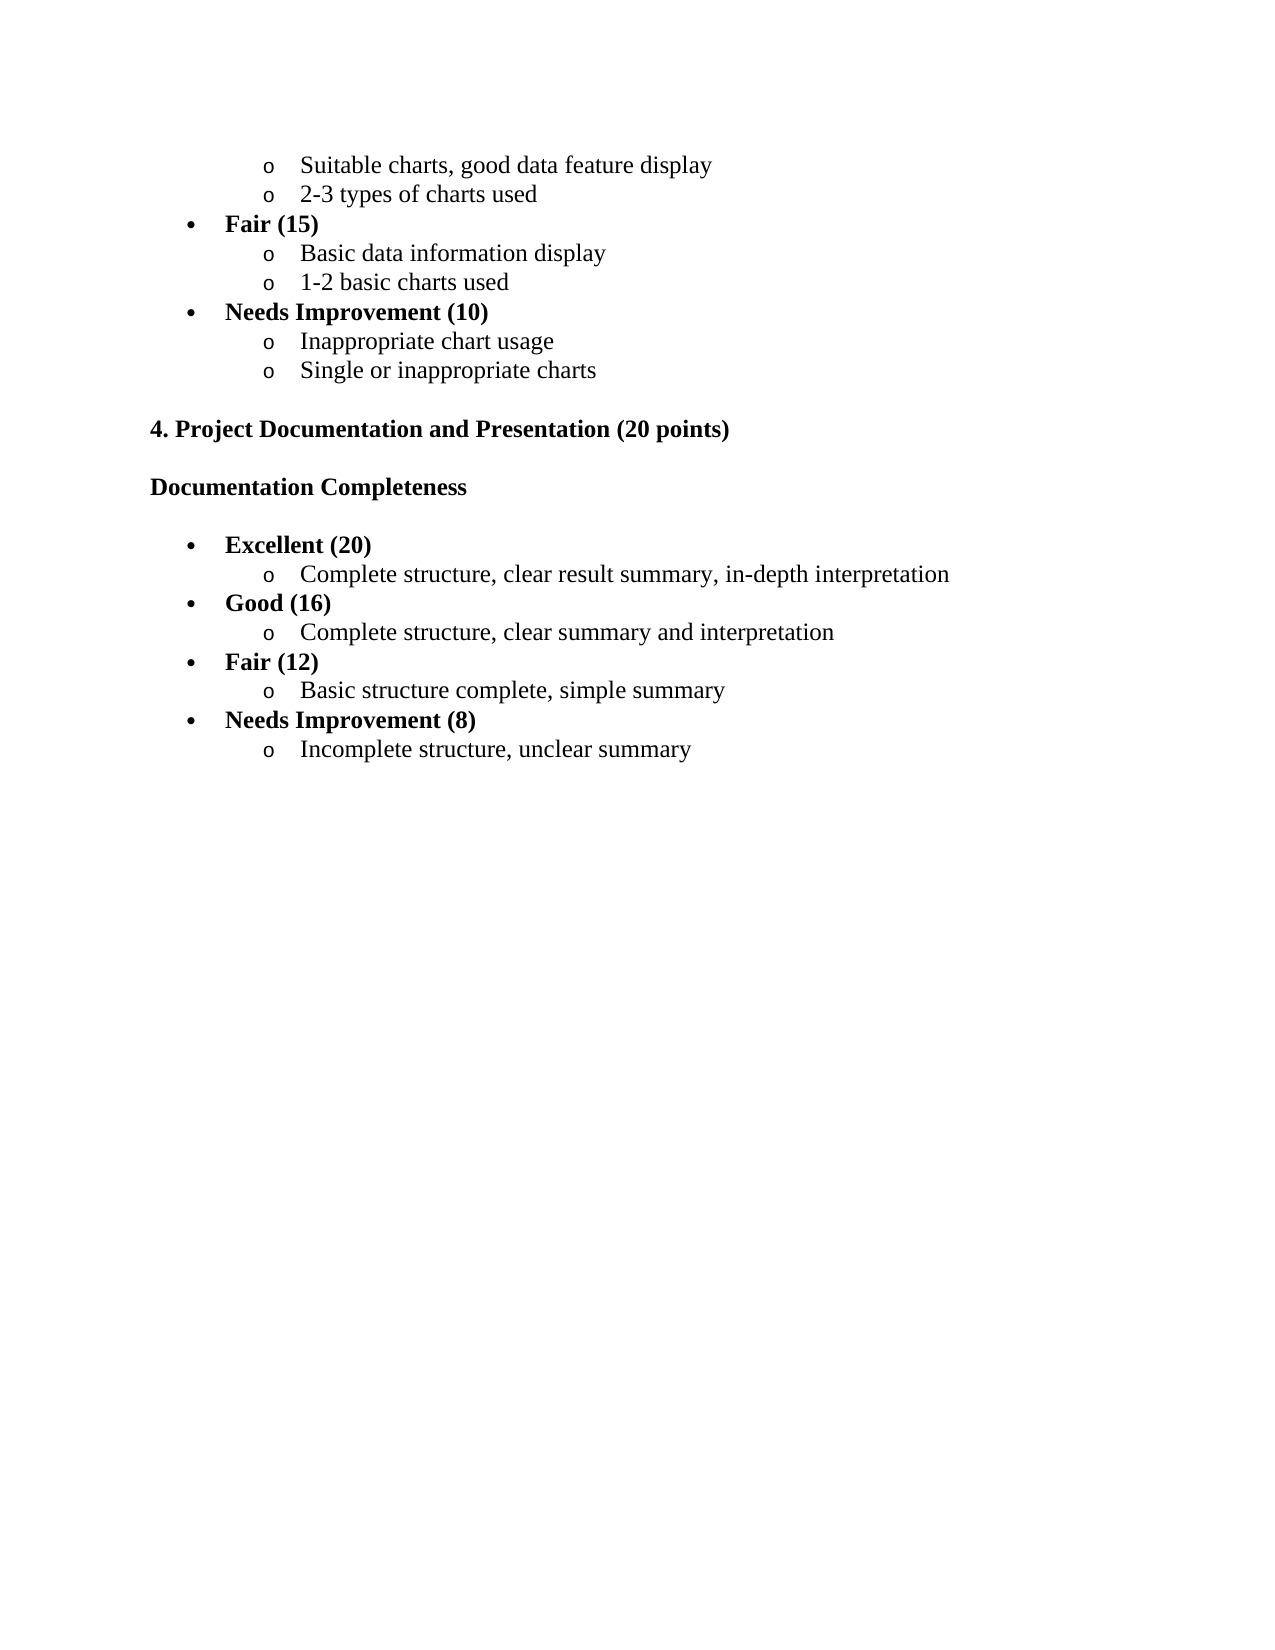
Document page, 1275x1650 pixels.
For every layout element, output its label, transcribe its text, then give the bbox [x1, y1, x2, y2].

list Excellent (20) [187, 530, 1125, 559]
list Inappropriate chart usage [262, 326, 1125, 355]
list Complete structure, clear summary and interpretation [262, 617, 1125, 647]
list Basic structure complete, simple summary [262, 675, 1125, 705]
text 4. Project Documentation and Presentation (20 points) [150, 414, 1125, 443]
list Basic data information display [262, 238, 1125, 267]
list Fair (15) [187, 209, 1125, 238]
list Needs Improvement (10) [187, 297, 1125, 326]
list Needs Improvement (8) [187, 705, 1125, 734]
list Good (16) [187, 588, 1125, 617]
list Fair (12) [187, 647, 1125, 675]
text Documentation Completeness [150, 472, 1125, 501]
list 2-3 types of charts used [262, 179, 1125, 209]
list 1-2 basic charts used [262, 267, 1125, 297]
list Single or inappropriate charts [262, 355, 1125, 385]
list Suitable charts, good data feature display [262, 150, 1125, 179]
list Incomplete structure, unclear summary [262, 734, 1125, 763]
list Complete structure, clear result summary, in-depth interpretation [262, 559, 1125, 588]
